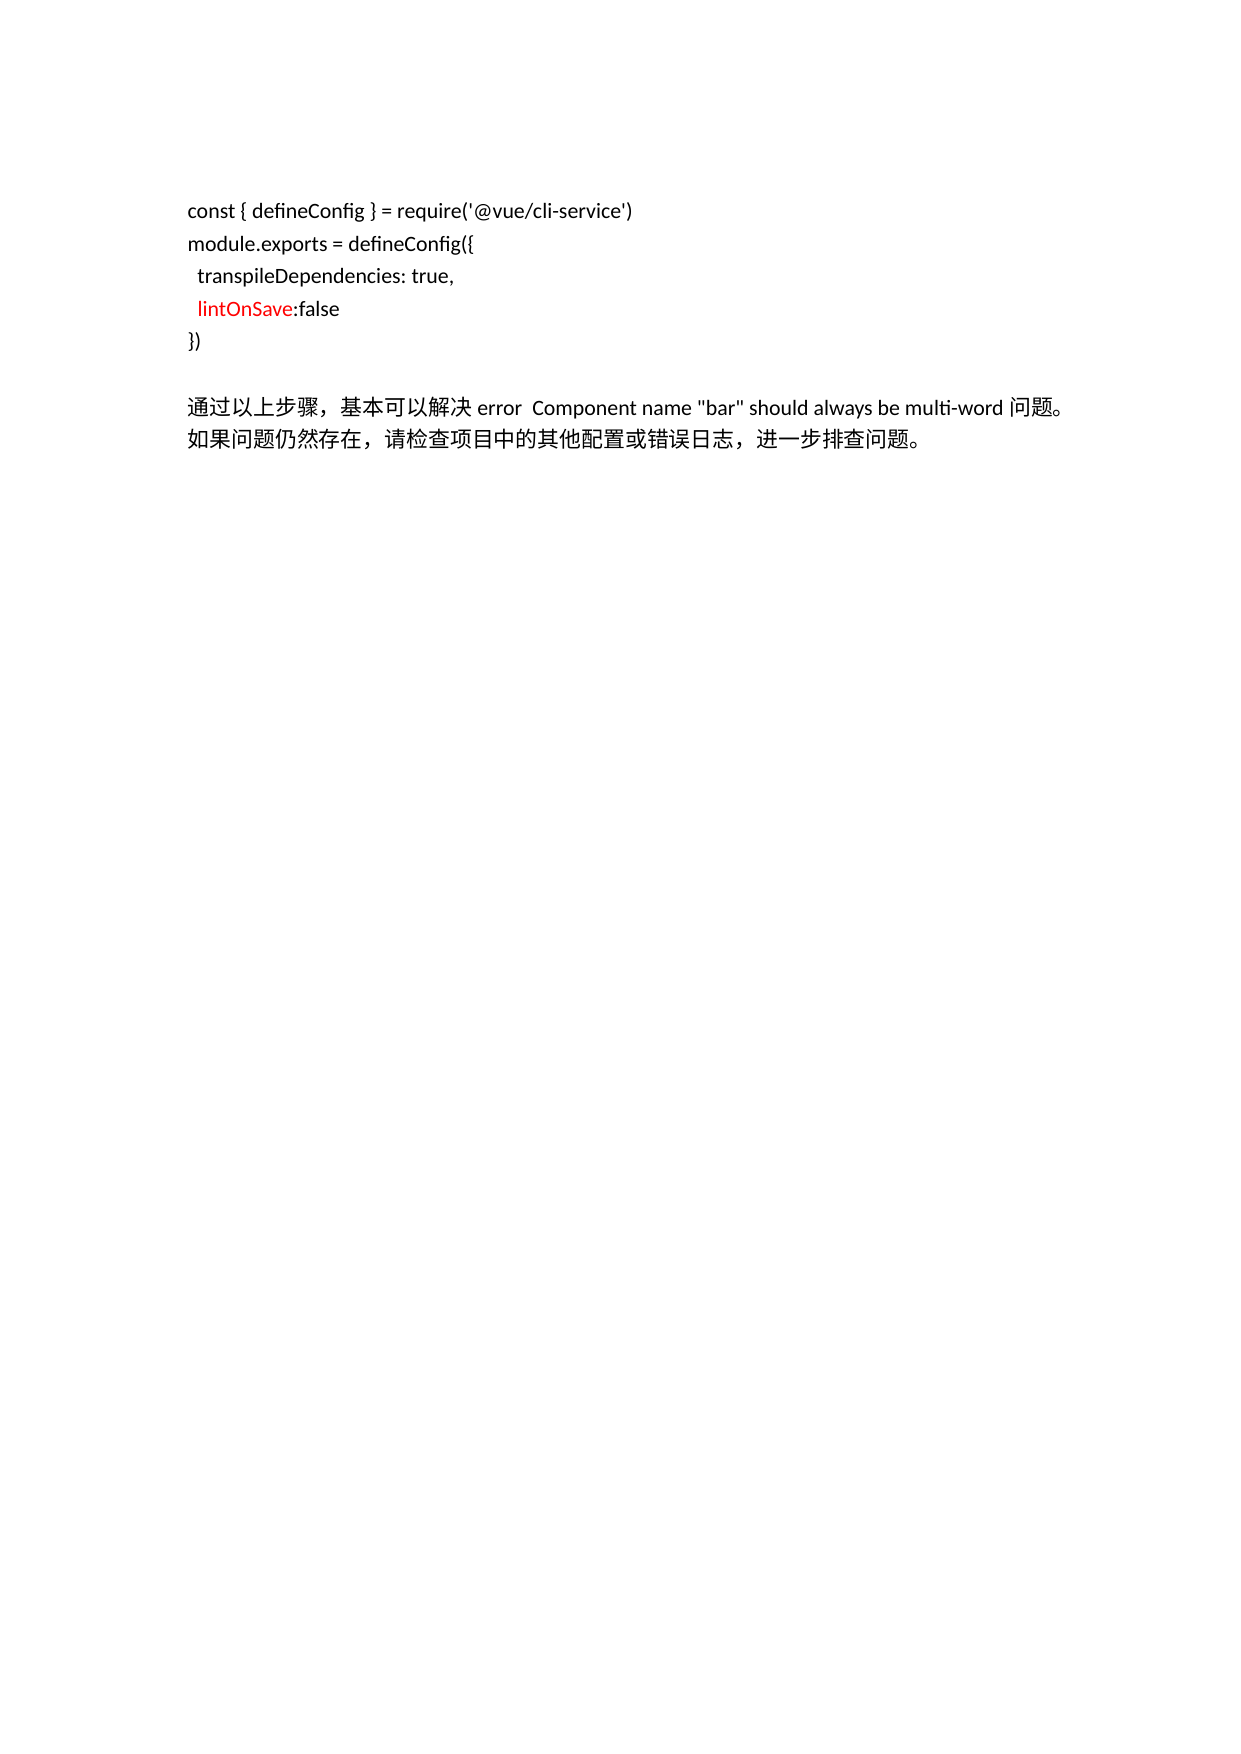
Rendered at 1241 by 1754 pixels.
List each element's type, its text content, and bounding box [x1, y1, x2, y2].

text const { defineConfig } = require('@vue/cli-service') [187, 194, 1053, 227]
text }) [187, 324, 1053, 357]
text 通过以上步骤，基本可以解决 error Component name "bar" should always be multi-word 问题。如果问题仍然存在，请检查项目中的其他配置或错误日志，进一步排查问题。 [187, 389, 1053, 454]
text module.exports = defineConfig({ [187, 227, 1053, 259]
text lintOnSave:false [187, 292, 1053, 324]
text transpileDependencies: true, [187, 259, 1053, 292]
